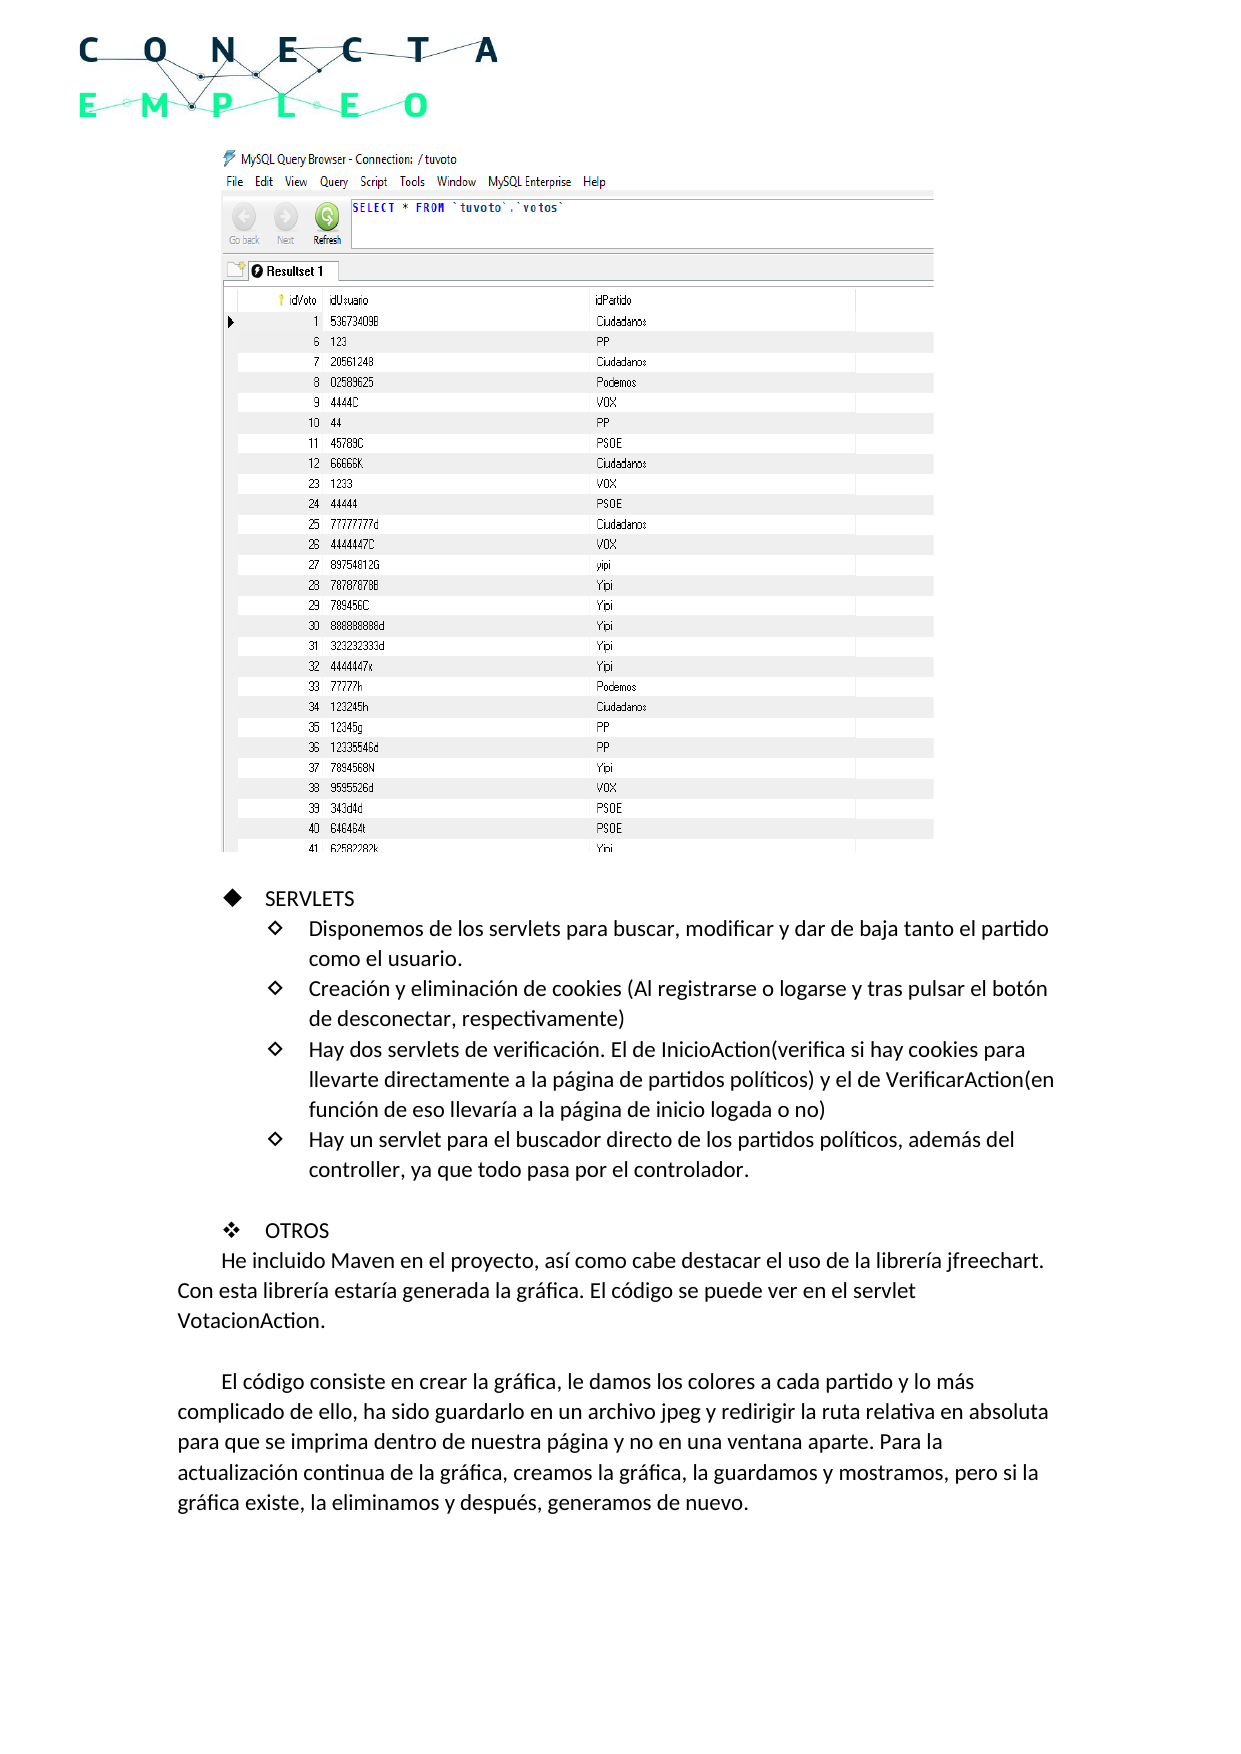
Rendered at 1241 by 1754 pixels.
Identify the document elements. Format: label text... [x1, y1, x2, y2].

list SERVLETS [221, 884, 1063, 912]
list El código consiste en crear la gráfica, le damos los colores a cada partido y lo más complicado de ello, ha sido guardarlo en un archivo jpeg y redirigir la ruta relativa en absoluta para que se imprima dentro de nuestra página y no en una ventana aparte. Para la actualización continua de la gráfica, creamos la gráfica, la guardamos y mostramos, pero si la gráfica existe, la eliminamos y después, generamos de nuevo. [177, 1367, 1063, 1516]
list Hay un servlet para el buscador directo de los partidos políticos, además del controller, ya que todo pasa por el controlador. [265, 1125, 1063, 1184]
list OTROS [221, 1216, 1063, 1244]
picture [79, 37, 498, 117]
list Creación y eliminación de cookies (Al registrarse o logarse y tras pulsar el botón de desconectar, respectivamente) [265, 974, 1063, 1033]
list Hay dos servlets de verificación. El de InicioAction(verifica si hay cookies para llevarte directamente a la página de partidos políticos) y el de VerificarAction(en función de eso llevaría a la página de inicio logada o no) [265, 1035, 1063, 1123]
list Disponemos de los servlets para buscar, modificar y dar de baja tanto el partido como el usuario. [265, 914, 1063, 972]
picture [221, 147, 934, 852]
list He incluido Maven en el proyecto, así como cabe destacar el uso de la librería jfreechart. Con esta librería estaría generada la gráfica. El código se puede ver en el servlet VotacionAction. [177, 1246, 1063, 1335]
